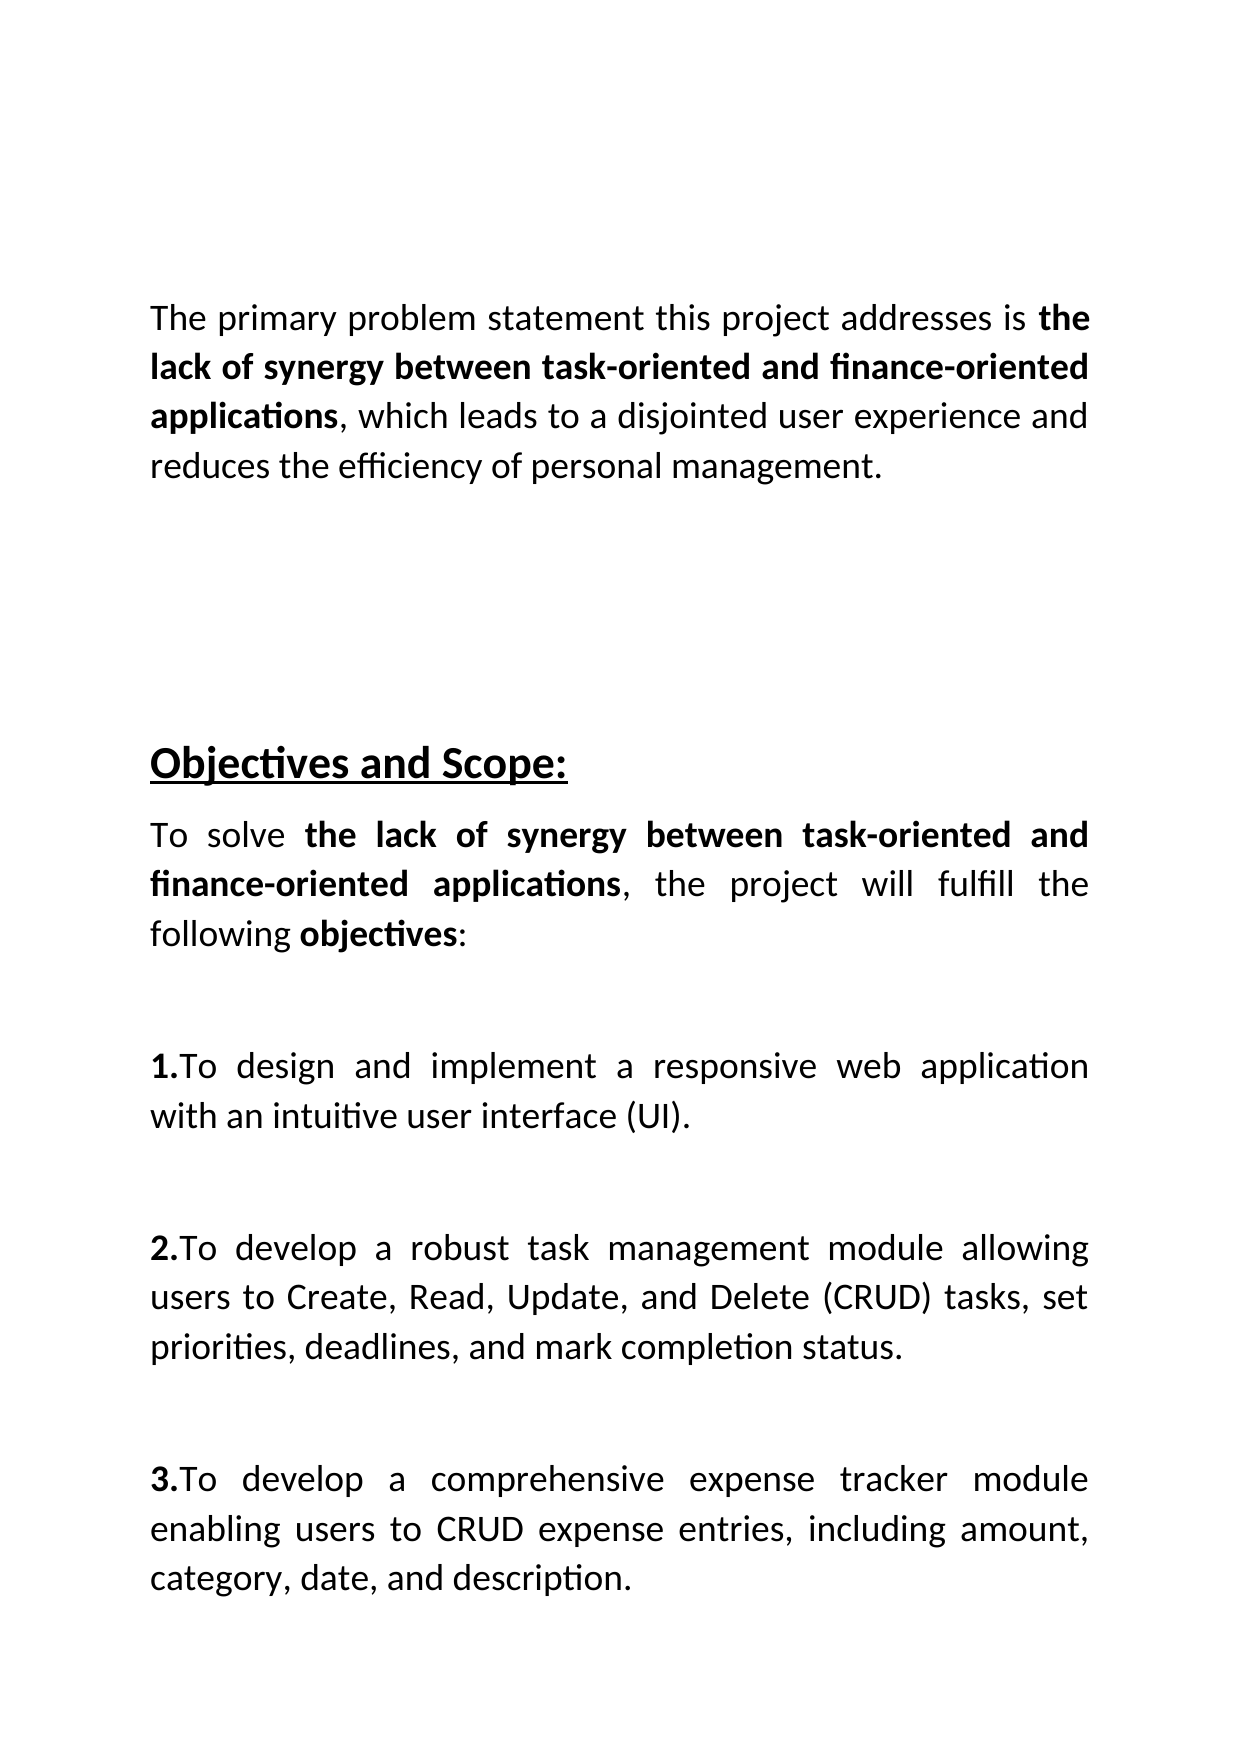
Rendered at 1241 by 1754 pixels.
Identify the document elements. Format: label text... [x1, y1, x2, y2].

text 2.To develop a robust task management module allowing users to Create, Read, Update, and Delete (CRUD) tasks, set priorities, deadlines, and mark completion status. [150, 1224, 1090, 1369]
text 3.To develop a comprehensive expense tracker module enabling users to CRUD expense entries, including amount, category, date, and description. [150, 1455, 1090, 1600]
text The primary problem statement this project addresses is the lack of synergy between task-oriented and finance-oriented applications, which leads to a disjointed user experience and reduces the efficiency of personal management. [150, 293, 1090, 488]
text Objectives and Scope: [150, 734, 1090, 790]
text To solve the lack of synergy between task-oriented and finance-oriented applications, the project will fulfill the following objectives: [150, 811, 1090, 956]
text 1.To design and implement a responsive web application with an intuitive user interface (UI). [150, 1042, 1090, 1137]
